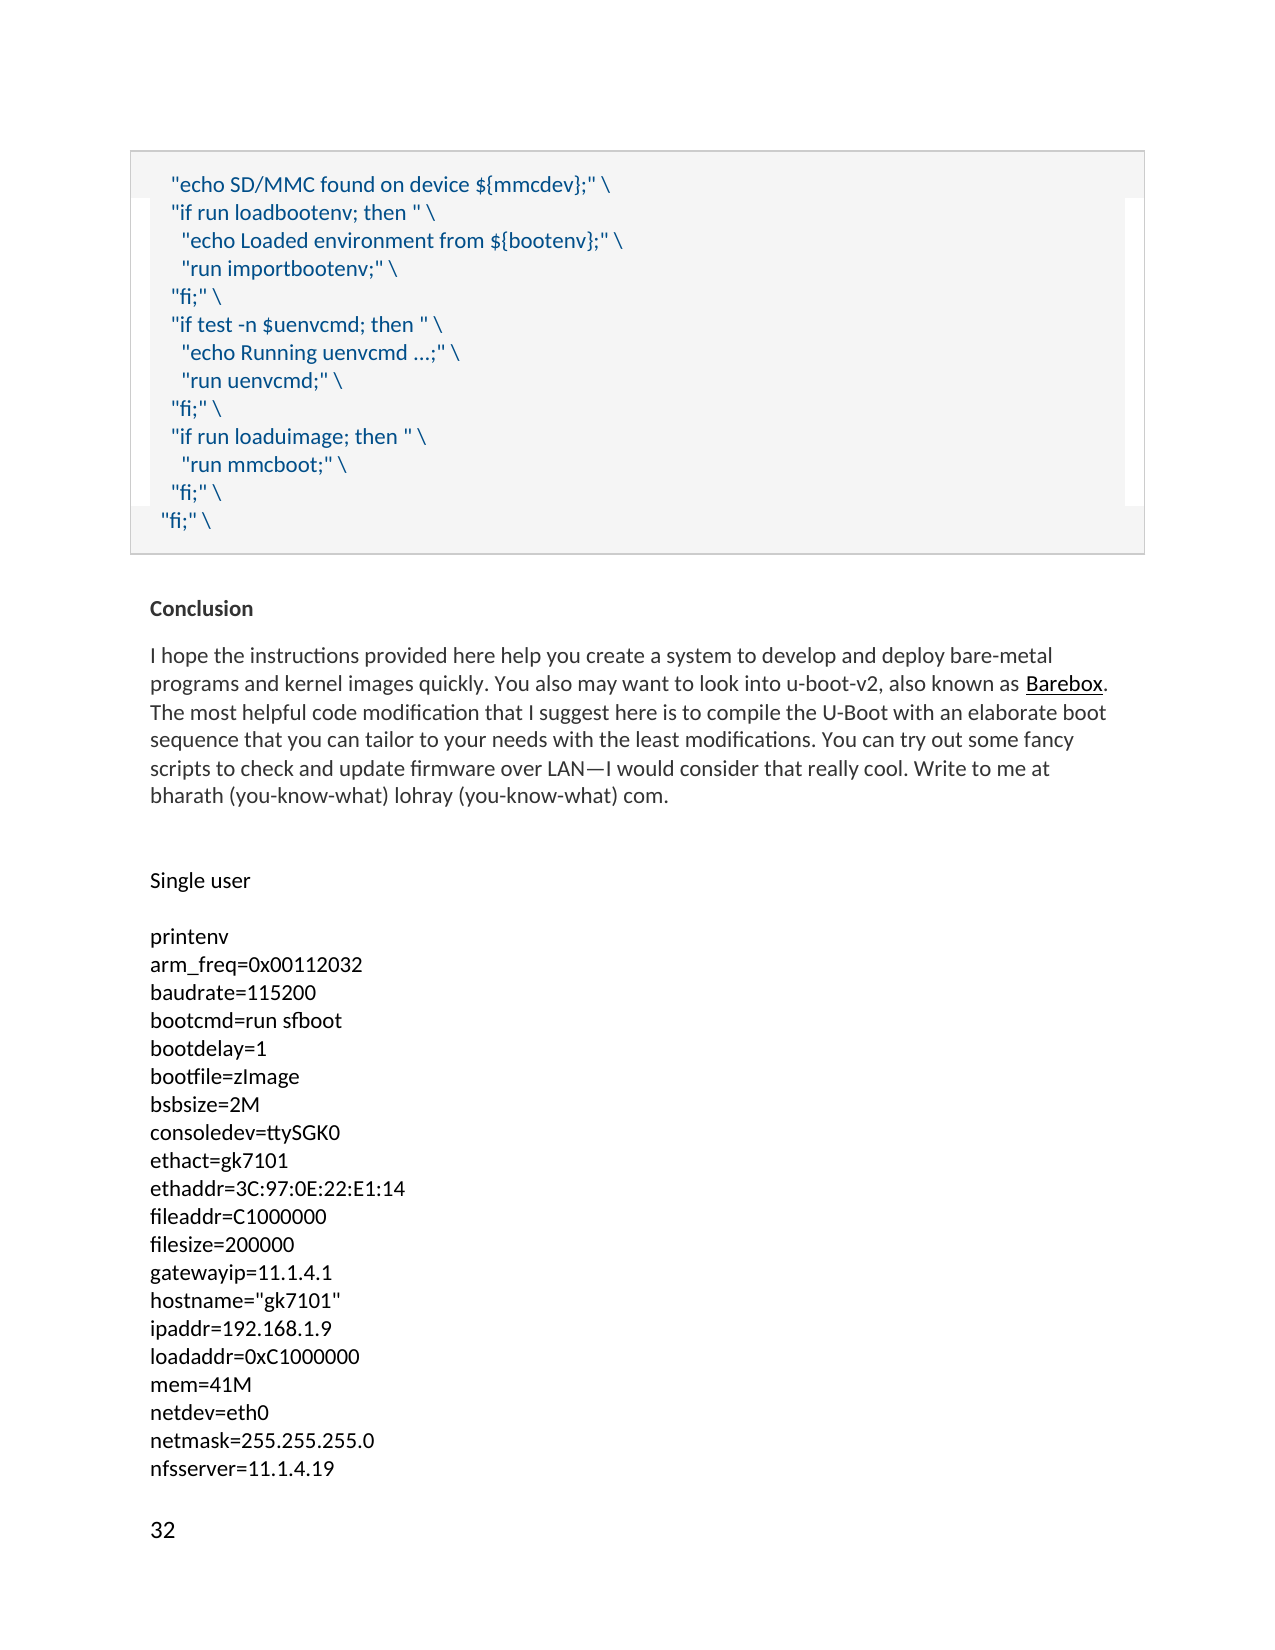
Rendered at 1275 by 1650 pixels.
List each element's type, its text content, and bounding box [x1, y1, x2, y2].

text loadaddr=0xC1000000 [150, 1342, 1125, 1370]
text ethaddr=3C:97:0E:22:E1:14 [150, 1174, 1125, 1202]
text bootcmd=run sfboot [150, 1006, 1125, 1034]
text fileaddr=C1000000 [150, 1202, 1125, 1230]
text "if run loadbootenv; then " \ [150, 198, 1125, 226]
text mem=41M [150, 1370, 1125, 1398]
text filesize=200000 [150, 1230, 1125, 1258]
text baudrate=115200 [150, 978, 1125, 1006]
text ethact=gk7101 [150, 1146, 1125, 1174]
text "fi;" \ [150, 394, 1125, 422]
text bootdelay=1 [150, 1034, 1125, 1062]
text printenv [150, 922, 1125, 950]
text "if run loaduimage; then " \ [150, 422, 1125, 451]
text "run importbootenv;" \ [150, 254, 1125, 282]
text nfsserver=11.1.4.19 [150, 1454, 1125, 1482]
text consoledev=ttySGK0 [150, 1118, 1125, 1146]
text "run uenvcmd;" \ [150, 366, 1125, 394]
text netmask=255.255.255.0 [150, 1426, 1125, 1454]
list Single user [150, 866, 1125, 894]
subtitle Conclusion [150, 594, 1125, 622]
text I hope the instructions provided here help you create a system to develop and deploy bare-metal programs and kernel images quickly. You also may want to look into u-boot-v2, also known as Barebox. The most helpful code modification that I suggest here is to compile the U-Boot with an elaborate boot sequence that you can tailor to your needs with the least modifications. You can try out some fancy scripts to check and update firmware over LAN—I would consider that really cool. Write to me at bharath (you-know-what) lohray (you-know-what) com. [150, 642, 1125, 810]
text "if test -n $uenvcmd; then " \ [150, 310, 1125, 338]
text arm_freq=0x00112032 [150, 950, 1125, 978]
text netdev=eth0 [150, 1398, 1125, 1426]
text "fi;" \ [150, 282, 1125, 310]
text "echo Running uenvcmd ...;" \ [150, 338, 1125, 366]
text "echo SD/MMC found on device ${mmcdev};" \ [131, 152, 1144, 198]
text "fi;" \ [131, 486, 1144, 553]
text bsbsize=2M [150, 1090, 1125, 1118]
text ipaddr=192.168.1.9 [150, 1314, 1125, 1342]
text bootfile=zImage [150, 1062, 1125, 1090]
text gatewayip=11.1.4.1 [150, 1258, 1125, 1286]
text "run mmcboot;" \ [150, 451, 1125, 478]
text "echo Loaded environment from ${bootenv};" \ [150, 226, 1125, 254]
text hostname="gk7101" [150, 1286, 1125, 1314]
